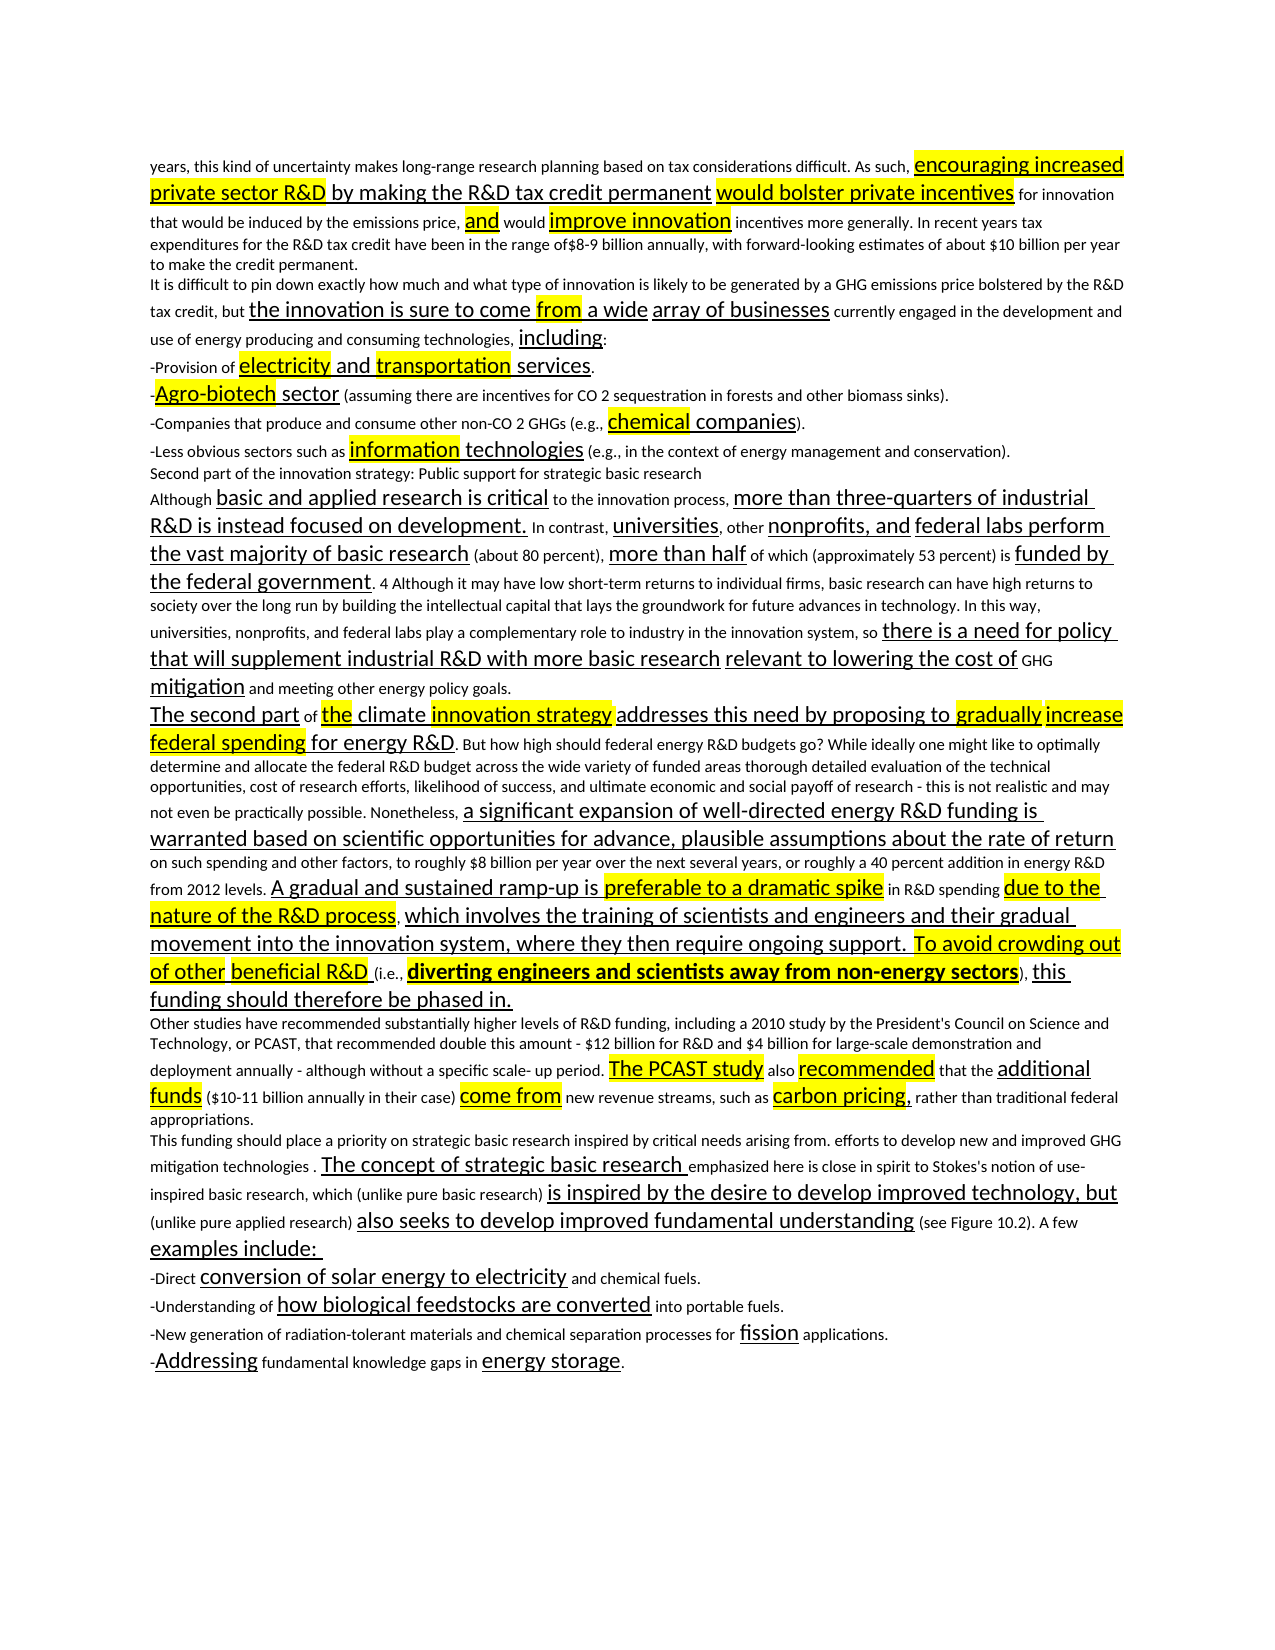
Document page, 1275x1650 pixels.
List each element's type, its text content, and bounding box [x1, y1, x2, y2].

text -Agro-biotech sector (assuming there are incentives for CO 2 sequestration in forests and other biomass sinks). [276, 379, 1125, 407]
text It is difficult to pin down exactly how much and what type of innovation is likely to be generated by a GHG emissions price bolstered by the R&D tax credit, but the innovation is sure to come from a wide array of businesses currently engaged in the development and use of energy producing and consuming technologies, including: [150, 275, 1125, 351]
text -Direct conversion of solar energy to electricity and chemical fuels. [150, 1262, 1125, 1290]
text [150, 150, 1125, 275]
text Second part of the innovation strategy: Public support for strategic basic research [150, 463, 1125, 483]
text -New generation of radiation-tolerant materials and chemical separation processes for fission applications. [150, 1318, 1125, 1346]
text -Less obvious sectors such as information technologies (e.g., in the context of energy management and conservation). [460, 435, 1125, 463]
text -Companies that produce and consume other non-CO 2 GHGs (e.g., chemical companies). [150, 407, 608, 435]
text -Provision of electricity and transportation services. [511, 351, 1125, 379]
text -Companies that produce and consume other non-CO 2 GHGs (e.g., chemical companies). [690, 407, 1125, 435]
text The second part of the climate innovation strategy addresses this need by proposing to gradually increase federal spending for energy R&D. But how high should federal energy R&D budgets go? While ideally one might like to optimally determine and allocate the federal R&D budget across the wide variety of funded areas thorough detailed evaluation of the technical opportunities, cost of research efforts, likelihood of success, and ultimate economic and social payoff of research - this is not realistic and may not even be practically possible. Nonetheless, a significant expansion of well-directed energy R&D funding is warranted based on scientific opportunities for advance, plausible assumptions about the rate of return on such spending and other factors, to roughly $8 billion per year over the next several years, or roughly a 40 percent addition in energy R&D from 2012 levels. A gradual and sustained ramp-up is preferable to a dramatic spike in R&D spending due to the nature of the R&D process, which involves the training of scientists and engineers and their gradual movement into the innovation system, where they then require ongoing support. To avoid crowding out of other beneficial R&D (i.e., diverting engineers and scientists away from non-energy sectors), this funding should therefore be phased in. [150, 700, 1125, 1013]
text -Addressing fundamental knowledge gaps in energy storage. [150, 1346, 1125, 1374]
text Although basic and applied research is critical to the innovation process, more than three-quarters of industrial R&D is instead focused on development. In contrast, universities, other nonprofits, and federal labs perform the vast majority of basic research (about 80 percent), more than half of which (approximately 53 percent) is funded by the federal government. 4 Although it may have low short-term returns to individual firms, basic research can have high returns to society over the long run by building the intellectual capital that lays the groundwork for future advances in technology. In this way, universities, nonprofits, and federal labs play a complementary role to industry in the innovation system, so there is a need for policy that will supplement industrial R&D with more basic research relevant to lowering the cost of GHG mitigation and meeting other energy policy goals. [150, 483, 1125, 700]
text -Understanding of how biological feedstocks are converted into portable fuels. [150, 1290, 1125, 1318]
text This funding should place a priority on strategic basic research inspired by critical needs arising from. efforts to develop new and improved GHG mitigation technologies . The concept of strategic basic research emphasized here is close in spirit to Stokes's notion of use-inspired basic research, which (unlike pure basic research) is inspired by the desire to develop improved technology, but (unlike pure applied research) also seeks to develop improved fundamental understanding (see Figure 10.2). A few examples include: [150, 1130, 1125, 1262]
text Other studies have recommended substantially higher levels of R&D funding, including a 2010 study by the President's Council on Science and Technology, or PCAST, that recommended double this amount - $12 billion for R&D and $4 billion for large-scale demonstration and deployment annually - although without a specific scale- up period. The PCAST study also recommended that the additional funds ($10-11 billion annually in their case) come from new revenue streams, such as carbon pricing, rather than traditional federal appropriations. [150, 1013, 1125, 1130]
